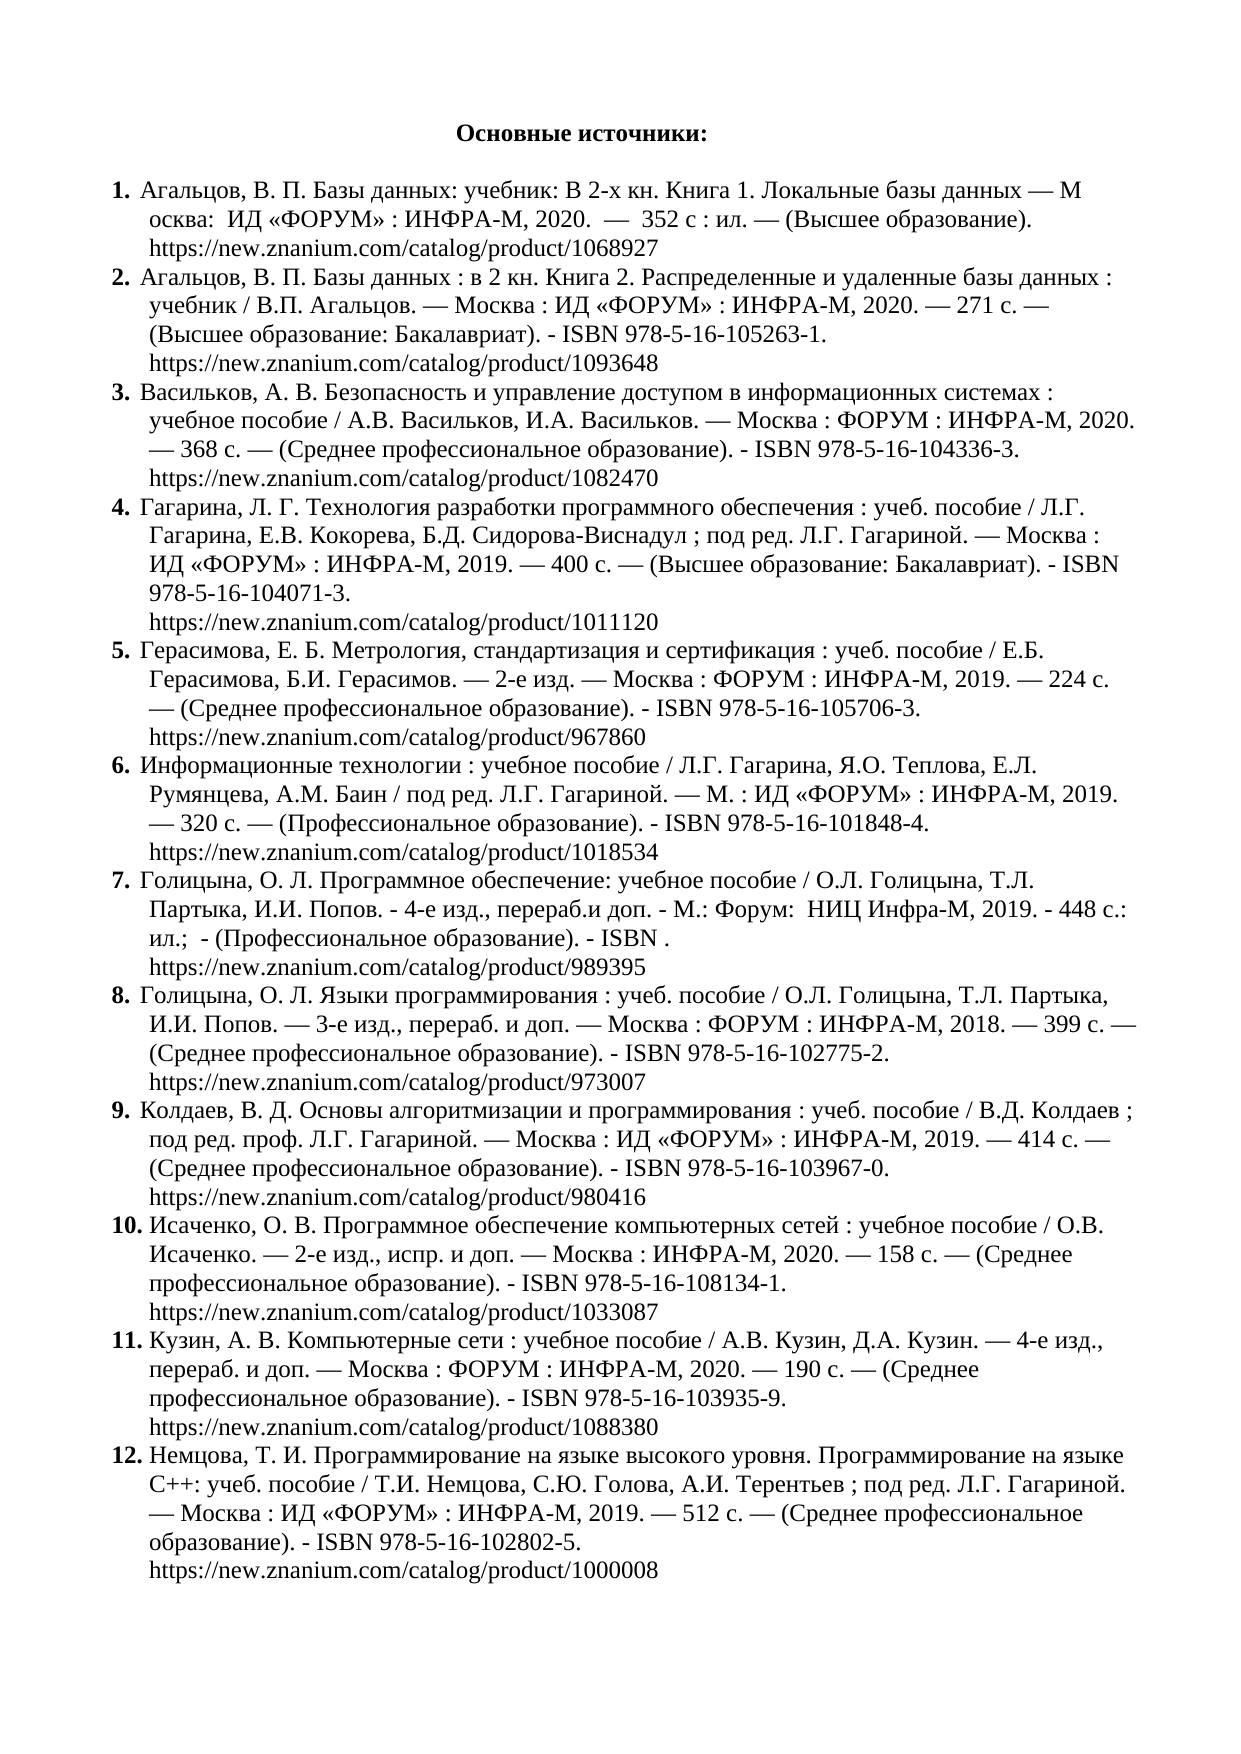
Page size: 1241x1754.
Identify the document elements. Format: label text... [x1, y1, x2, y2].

list Агальцов, В. П. Базы данных : в 2 кн. Книга 2. Распределенные и удаленные базы данных : учебник / В.П. Агальцов. — Москва : ИД «ФОРУМ» : ИНФРА-М, 2020. — 271 с. — (Высшее образование: Бакалавриат). - ISBN 978-5-16-105263-1. [111, 262, 1137, 348]
text https://new.znanium.com/catalog/product/989395 [149, 952, 1137, 981]
list Кузин, А. В. Компьютерные сети : учебное пособие / А.В. Кузин, Д.А. Кузин. — 4-е изд., перераб. и доп. — Москва : ФОРУМ : ИНФРА-М, 2020. — 190 с. — (Среднее профессиональное образование). - ISBN 978-5-16-103935-9. [111, 1326, 1137, 1412]
text https://new.znanium.com/catalog/product/967860 [149, 722, 1137, 751]
list Васильков, А. В. Безопасность и управление доступом в информационных системах : учебное пособие / А.В. Васильков, И.А. Васильков. — Москва : ФОРУМ : ИНФРА-М, 2020. — 368 с. — (Среднее профессиональное образование). - ISBN 978-5-16-104336-3. [111, 377, 1137, 463]
text https://new.znanium.com/catalog/product/980416 [149, 1182, 1137, 1211]
text Основные источники: [27, 118, 1137, 147]
text https://new.znanium.com/catalog/product/1018534 [149, 837, 1137, 866]
text https://new.znanium.com/catalog/product/1088380 [149, 1412, 1137, 1441]
text https://new.znanium.com/catalog/product/1011120 [149, 607, 1137, 636]
text https://new.znanium.com/catalog/product/1082470 [149, 463, 1137, 492]
list Немцова, Т. И. Программирование на языке высокого уровня. Программирование на языке С++: учеб. пособие / Т.И. Немцова, С.Ю. Голова, А.И. Терентьев ; под ред. Л.Г. Гагариной. — Москва : ИД «ФОРУМ» : ИНФРА-М, 2019. — 512 с. — (Среднее профессиональное образование). - ISBN 978-5-16-102802-5. [111, 1441, 1137, 1556]
text https://new.znanium.com/catalog/product/1033087 [149, 1297, 1137, 1326]
list Гагарина, Л. Г. Технология разработки программного обеспечения : учеб. пособие / Л.Г. Гагарина, Е.В. Кокорева, Б.Д. Сидорова-Виснадул ; под ред. Л.Г. Гагариной. — Москва : ИД «ФОРУМ» : ИНФРА-М, 2019. — 400 с. — (Высшее образование: Бакалавриат). - ISBN 978-5-16-104071-3. [111, 492, 1137, 607]
list Агальцов, В. П. Базы данных: учебник: В 2-х кн. Книга 1. Локальные базы данных — М осква: ИД «ФОРУМ» : ИНФРА-М, 2020. — 352 с : ил. — (Высшее образование). [111, 176, 1137, 233]
text https://new.znanium.com/catalog/product/1000008 [149, 1556, 1137, 1584]
list Информационные технологии : учебное пособие / Л.Г. Гагарина, Я.О. Теплова, Е.Л. Румянцева, А.М. Баин / под ред. Л.Г. Гагариной. — М. : ИД «ФОРУМ» : ИНФРА-М, 2019. — 320 с. — (Профессиональное образование). - ISBN 978-5-16-101848-4. [111, 751, 1137, 837]
text https://new.znanium.com/catalog/product/973007 [149, 1067, 1137, 1096]
list Голицына, О. Л. Языки программирования : учеб. пособие / О.Л. Голицына, Т.Л. Партыка, И.И. Попов. — 3-е изд., перераб. и доп. — Москва : ФОРУМ : ИНФРА-М, 2018. — 399 с. — (Среднее профессиональное образование). - ISBN 978-5-16-102775-2. [111, 981, 1137, 1067]
list Герасимова, Е. Б. Метрология, стандартизация и сертификация : учеб. пособие / Е.Б. Герасимова, Б.И. Герасимов. — 2-е изд. — Москва : ФОРУМ : ИНФРА-М, 2019. — 224 с. — (Среднее профессиональное образование). - ISBN 978-5-16-105706-3. [111, 636, 1137, 722]
list Голицына, О. Л. Программное обеспечение: учебное пособие / О.Л. Голицына, Т.Л. Партыка, И.И. Попов. - 4-e изд., перераб.и доп. - М.: Форум: НИЦ Инфра-М, 2019. - 448 с.: ил.; - (Профессиональное образование). - ISBN . [111, 866, 1137, 952]
list Исаченко, О. В. Программное обеспечение компьютерных сетей : учебное пособие / О.В. Исаченко. — 2-е изд., испр. и доп. — Москва : ИНФРА-М, 2020. — 158 с. — (Среднее профессиональное образование). - ISBN 978-5-16-108134-1. [111, 1211, 1137, 1297]
text https://new.znanium.com/catalog/product/1093648 [149, 348, 1137, 377]
text https://new.znanium.com/catalog/product/1068927 [149, 233, 1137, 262]
list Колдаев, В. Д. Основы алгоритмизации и программирования : учеб. пособие / В.Д. Колдаев ; под ред. проф. Л.Г. Гагариной. — Москва : ИД «ФОРУМ» : ИНФРА-М, 2019. — 414 с. — (Среднее профессиональное образование). - ISBN 978-5-16-103967-0. [111, 1096, 1137, 1182]
